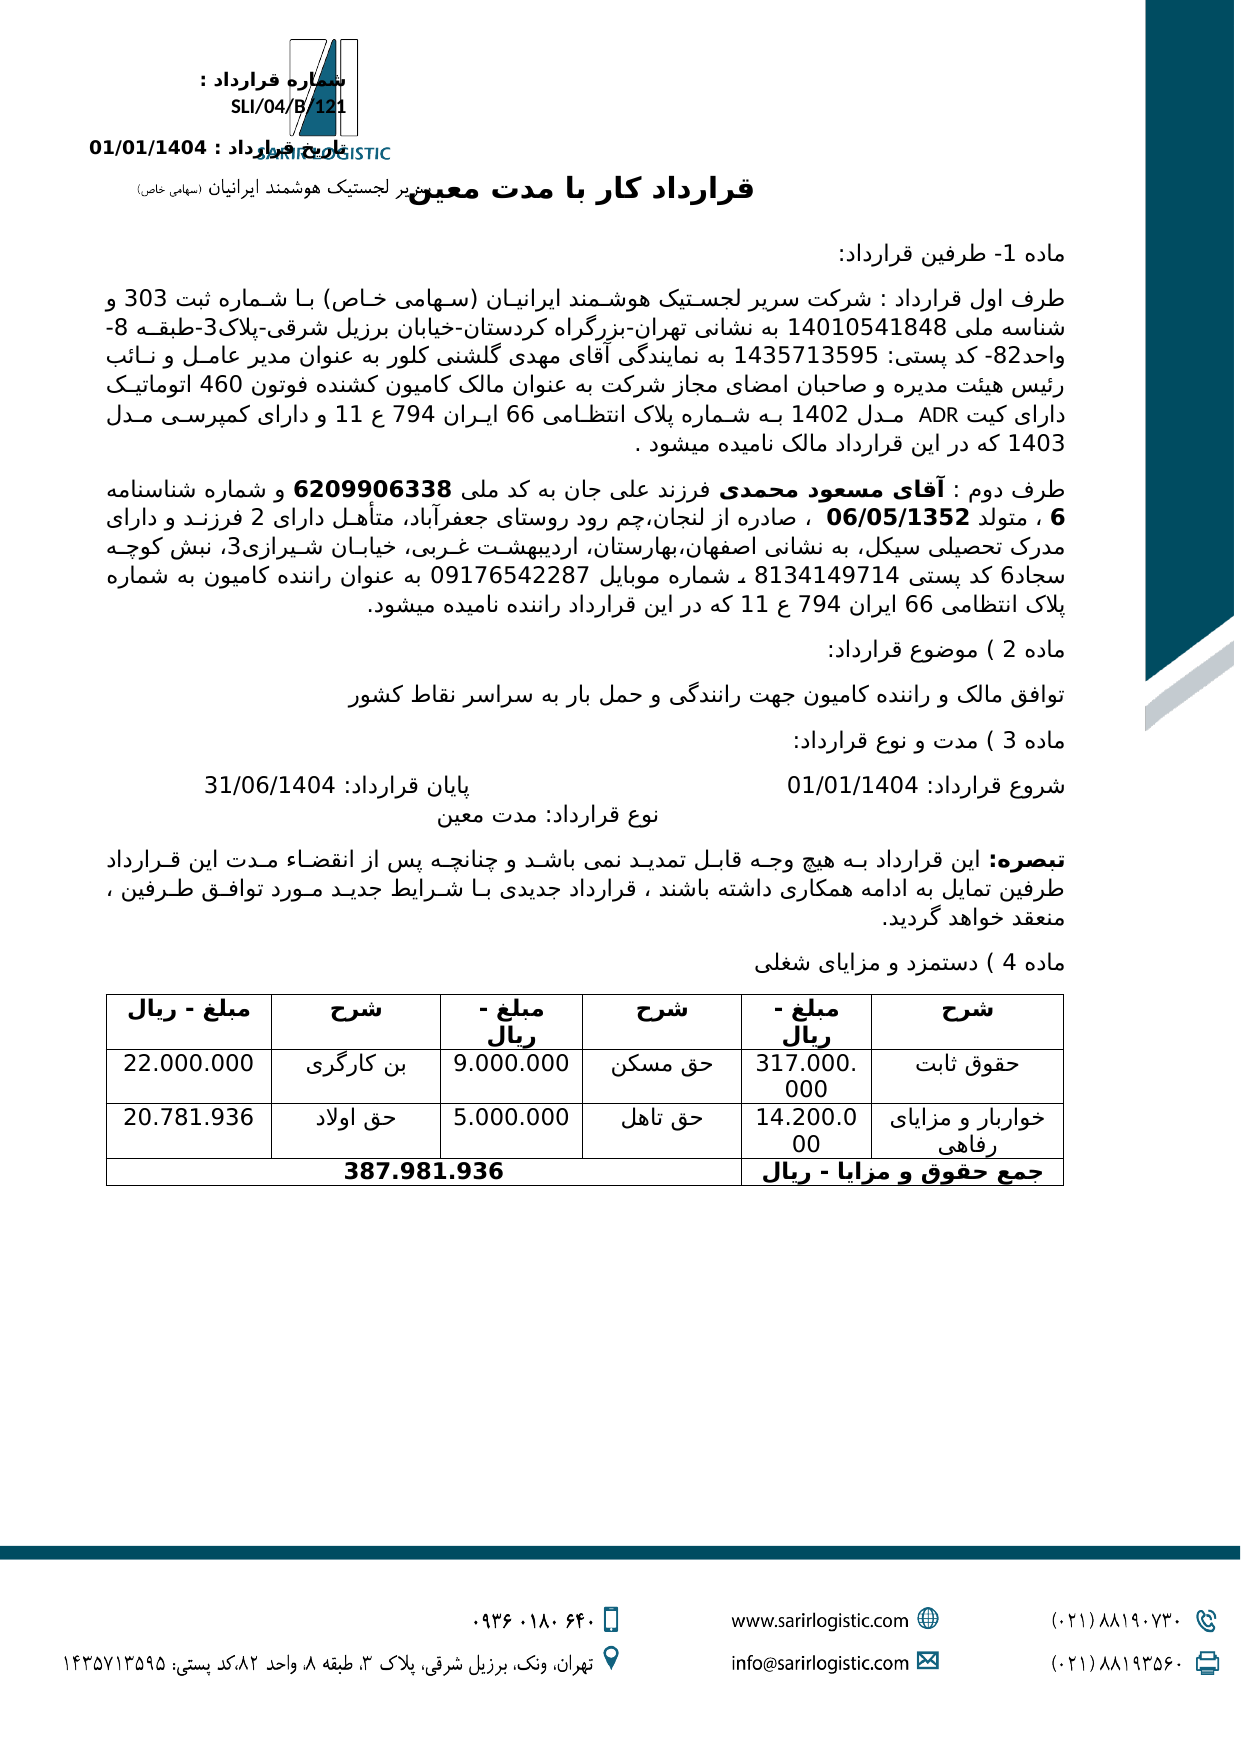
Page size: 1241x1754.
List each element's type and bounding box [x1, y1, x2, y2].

picture [121, 17, 449, 219]
picture [1139, 0, 1234, 1525]
picture [25, 1578, 1241, 1699]
